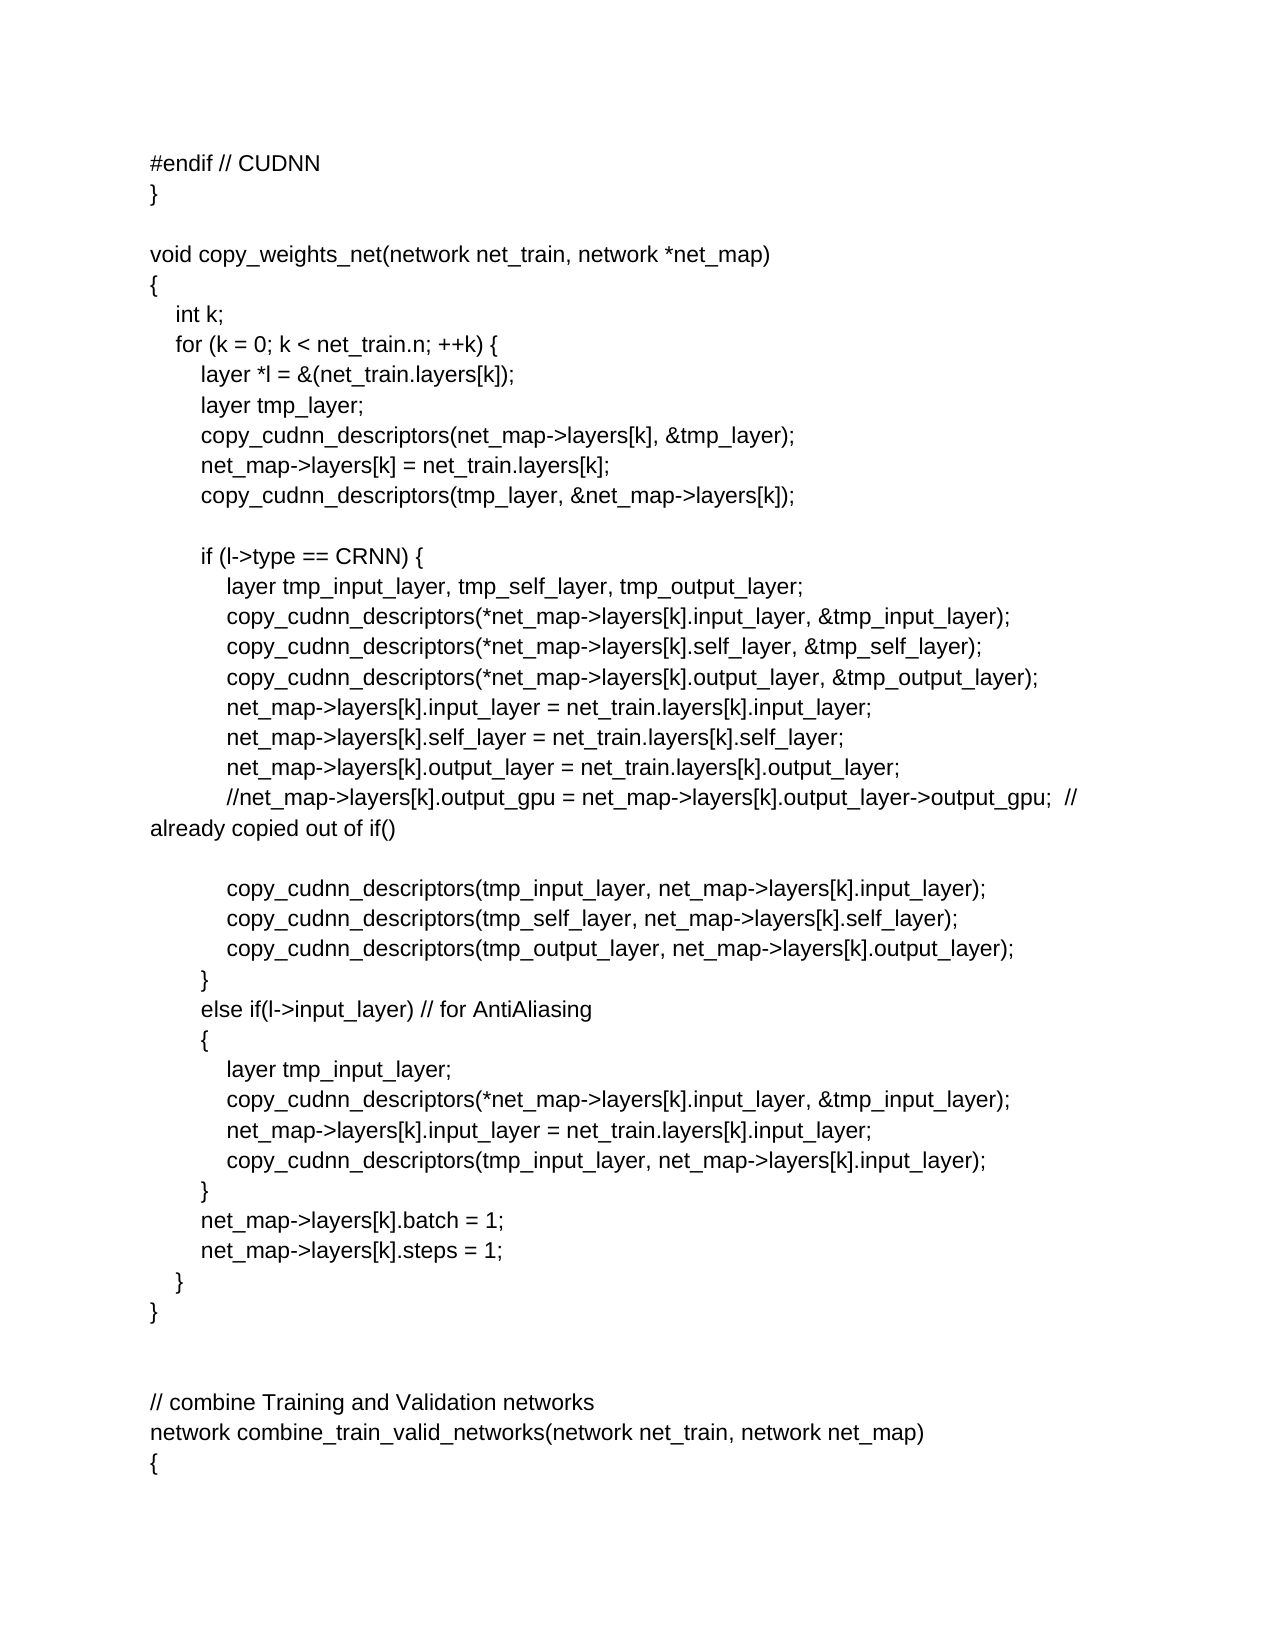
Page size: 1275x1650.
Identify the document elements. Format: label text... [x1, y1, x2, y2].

text net_map->layers[k].input_layer = net_train.layers[k].input_layer; [150, 1117, 1125, 1143]
text if (l->type == CRNN) { [150, 543, 1125, 569]
text for (k = 0; k < net_train.n; ++k) { [150, 331, 1125, 358]
text copy_cudnn_descriptors(*net_map->layers[k].output_layer, &tmp_output_layer); [150, 663, 1125, 690]
text void copy_weights_net(network net_train, network *net_map) [150, 241, 1125, 267]
text copy_cudnn_descriptors(*net_map->layers[k].self_layer, &tmp_self_layer); [150, 633, 1125, 660]
text { [150, 1026, 1125, 1052]
text layer *l = &(net_train.layers[k]); [150, 361, 1125, 388]
text layer tmp_input_layer, tmp_self_layer, tmp_output_layer; [150, 573, 1125, 599]
text } [150, 1177, 1125, 1203]
text } [150, 180, 1125, 207]
text net_map->layers[k].self_layer = net_train.layers[k].self_layer; [150, 724, 1125, 750]
text copy_cudnn_descriptors(tmp_layer, &net_map->layers[k]); [150, 482, 1125, 509]
text copy_cudnn_descriptors(tmp_self_layer, net_map->layers[k].self_layer); [150, 905, 1125, 932]
text { [150, 1449, 1125, 1475]
text net_map->layers[k] = net_train.layers[k]; [150, 452, 1125, 478]
text net_map->layers[k].steps = 1; [150, 1237, 1125, 1264]
text copy_cudnn_descriptors(net_map->layers[k], &tmp_layer); [150, 422, 1125, 448]
text network combine_train_valid_networks(network net_train, network net_map) [150, 1419, 1125, 1445]
text net_map->layers[k].input_layer = net_train.layers[k].input_layer; [150, 694, 1125, 720]
text } [150, 1268, 1125, 1294]
text layer tmp_input_layer; [150, 1056, 1125, 1083]
text { [150, 271, 1125, 297]
text copy_cudnn_descriptors(*net_map->layers[k].input_layer, &tmp_input_layer); [150, 603, 1125, 629]
text #endif // CUDNN [150, 150, 1125, 176]
text } [150, 966, 1125, 992]
text int k; [150, 301, 1125, 327]
text copy_cudnn_descriptors(*net_map->layers[k].input_layer, &tmp_input_layer); [150, 1086, 1125, 1113]
text net_map->layers[k].batch = 1; [150, 1207, 1125, 1234]
text //net_map->layers[k].output_gpu = net_map->layers[k].output_layer->output_gpu; // already copied out of if() [150, 784, 1125, 841]
text // combine Training and Validation networks [150, 1388, 1125, 1415]
text net_map->layers[k].output_layer = net_train.layers[k].output_layer; [150, 754, 1125, 781]
text copy_cudnn_descriptors(tmp_input_layer, net_map->layers[k].input_layer); [150, 1147, 1125, 1173]
text } [150, 1298, 1125, 1324]
text copy_cudnn_descriptors(tmp_output_layer, net_map->layers[k].output_layer); [150, 935, 1125, 962]
text else if(l->input_layer) // for AntiAliasing [150, 996, 1125, 1022]
text copy_cudnn_descriptors(tmp_input_layer, net_map->layers[k].input_layer); [150, 875, 1125, 901]
text layer tmp_layer; [150, 392, 1125, 418]
